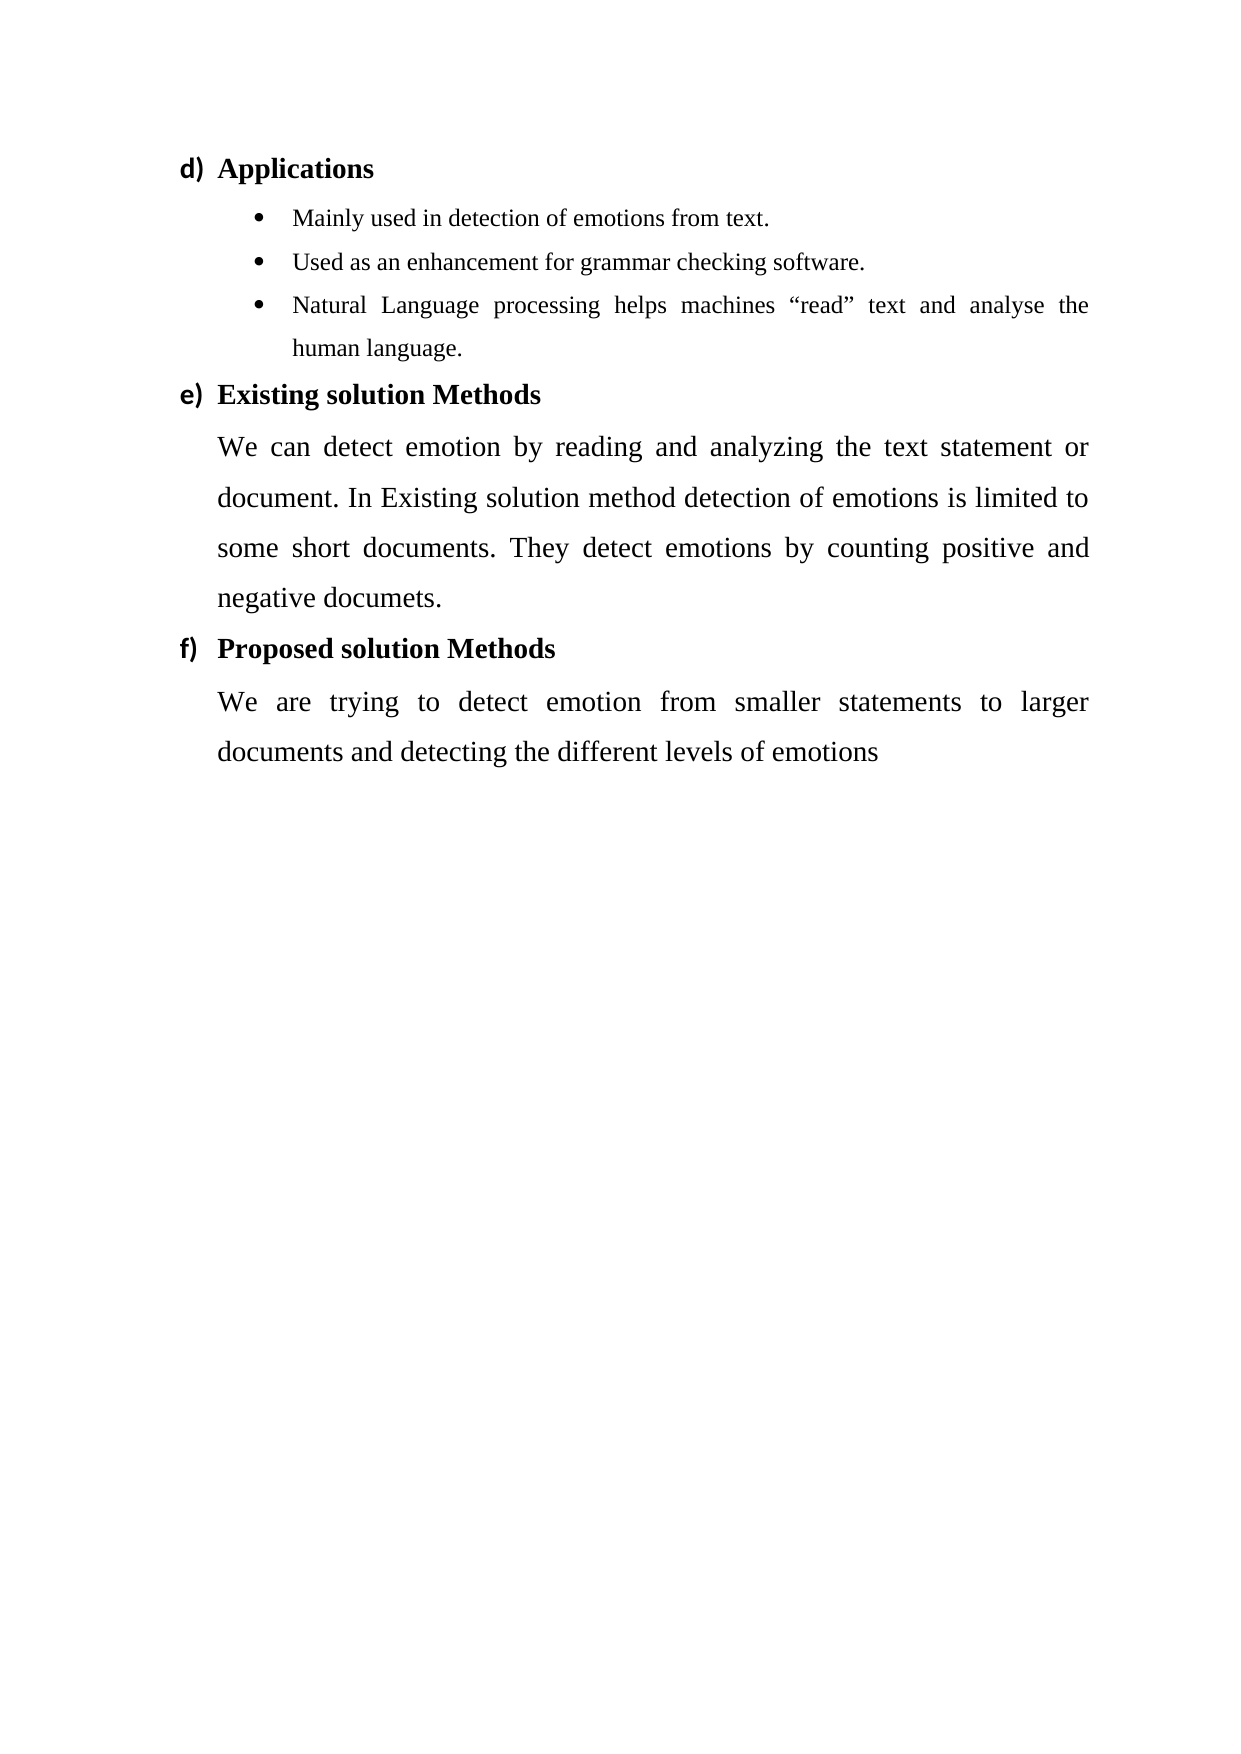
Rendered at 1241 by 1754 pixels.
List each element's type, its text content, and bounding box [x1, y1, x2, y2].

list Mainly used in detection of emotions from text. [254, 203, 1090, 232]
list Used as an enhancement for grammar checking software. [254, 247, 1090, 275]
list We are trying to detect emotion from smaller statements to larger documents and detecting the different levels of emotions [217, 684, 1090, 768]
list We can detect emotion by reading and analyzing the text statement or document. In Existing solution method detection of emotions is limited to some short documents. They detect emotions by counting positive and negative documets. [217, 429, 1090, 614]
list Natural Language processing helps machines “read” text and analyse the human language. [254, 290, 1090, 362]
list Applications [179, 150, 1090, 186]
list Existing solution Methods [179, 376, 1090, 412]
list Proposed solution Methods [179, 631, 1090, 666]
